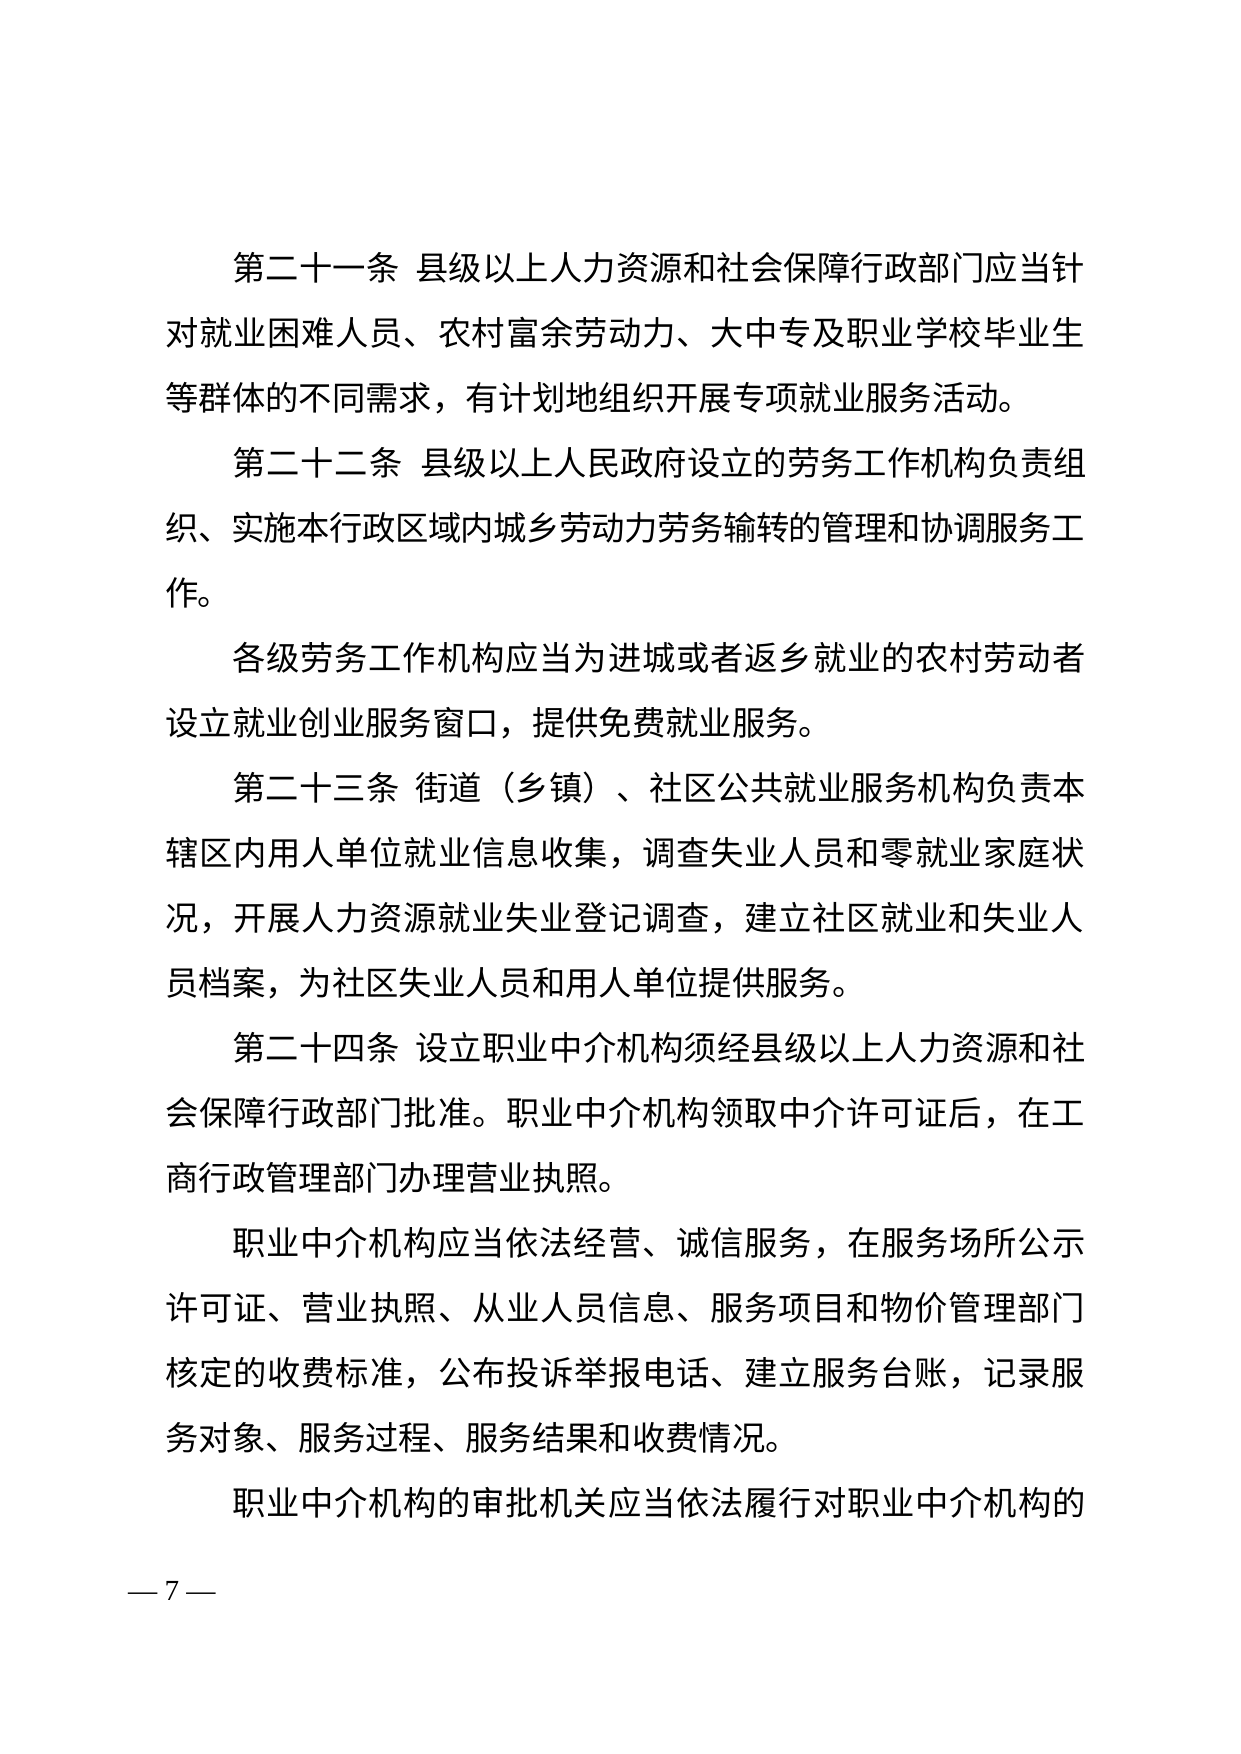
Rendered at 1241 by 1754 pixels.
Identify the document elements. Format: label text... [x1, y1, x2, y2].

text 各级劳务工作机构应当为进城或者返乡就业的农村劳动者设立就业创业服务窗口，提供免费就业服务。 [165, 623, 1087, 753]
text 第二十三条 街道（乡镇）、社区公共就业服务机构负责本辖区内用人单位就业信息收集，调查失业人员和零就业家庭状况，开展人力资源就业失业登记调查，建立社区就业和失业人员档案，为社区失业人员和用人单位提供服务。 [165, 753, 1087, 1013]
text 第二十四条 设立职业中介机构须经县级以上人力资源和社会保障行政部门批准。职业中介机构领取中介许可证后，在工商行政管理部门办理营业执照。 [165, 1013, 1087, 1208]
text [165, 1468, 1087, 1533]
text 第二十一条 县级以上人力资源和社会保障行政部门应当针对就业困难人员、农村富余劳动力、大中专及职业学校毕业生等群体的不同需求，有计划地组织开展专项就业服务活动。 [165, 233, 1087, 428]
text 第二十二条 县级以上人民政府设立的劳务工作机构负责组织、实施本行政区域内城乡劳动力劳务输转的管理和协调服务工作。 [165, 428, 1087, 623]
text 职业中介机构应当依法经营、诚信服务，在服务场所公示许可证、营业执照、从业人员信息、服务项目和物价管理部门核定的收费标准，公布投诉举报电话、建立服务台账，记录服务对象、服务过程、服务结果和收费情况。 [165, 1208, 1087, 1468]
